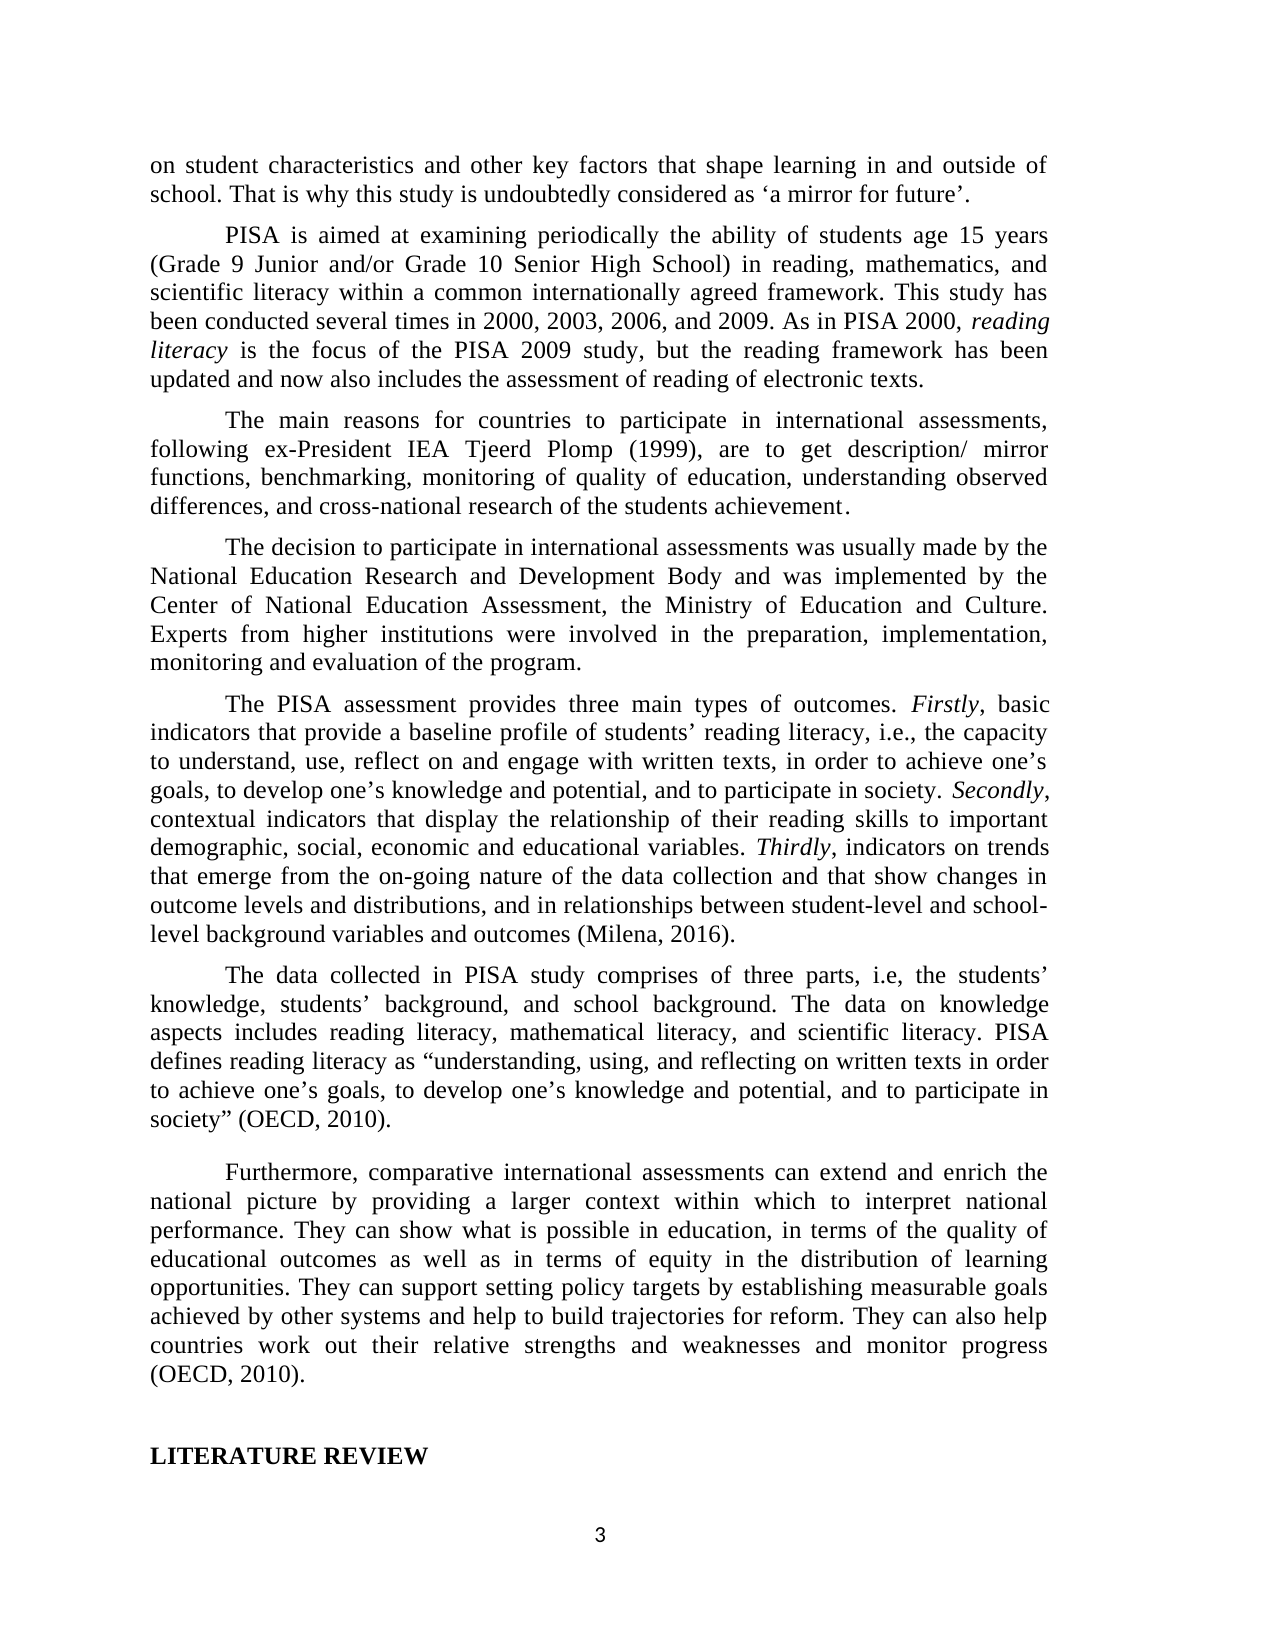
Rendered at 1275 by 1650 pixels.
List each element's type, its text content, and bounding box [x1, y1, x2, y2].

text The data collected in PISA study comprises of three parts, i.e, the students’ knowledge, students’ background, and school background. The data on knowledge aspects includes reading literacy, mathematical literacy, and scientific literacy. PISA defines reading literacy as “understanding, using, and reflecting on written texts in order to achieve one’s goals, to develop one’s knowledge and potential, and to participate in society” (OECD, 2010). [150, 960, 1050, 1132]
text The decision to participate in international assessments was usually made by the National Education Research and Development Body and was implemented by the Center of National Education Assessment, the Ministry of Education and Culture. Experts from higher institutions were involved in the preparation, implementation, monitoring and evaluation of the program. [150, 532, 1050, 676]
text The main reasons for countries to participate in international assessments, following ex-President IEA Tjeerd Plomp (1999), are to get description/ mirror functions, benchmarking, monitoring of quality of education, understanding observed differences, and cross-national research of the students achievement. [150, 405, 1050, 520]
text Furthermore, comparative international assessments can extend and enrich the national picture by providing a larger context within which to interpret national performance. They can show what is possible in education, in terms of the quality of educational outcomes as well as in terms of equity in the distribution of learning opportunities. They can support setting policy targets by establishing measurable goals achieved by other systems and help to build trajectories for reform. They can also help countries work out their relative strengths and weaknesses and monitor progress (OECD, 2010). [150, 1157, 1050, 1387]
text LITERATURE REVIEW [150, 1441, 1050, 1470]
text The PISA assessment provides three main types of outcomes. Firstly, basic indicators that provide a baseline profile of students’ reading literacy, i.e., the capacity to understand, use, reflect on and engage with written texts, in order to achieve one’s goals, to develop one’s knowledge and potential, and to participate in society. Secondly, contextual indicators that display the relationship of their reading skills to important demographic, social, economic and educational variables. Thirdly, indicators on trends that emerge from the on-going nature of the data collection and that show changes in outcome levels and distributions, and in relationships between student-level and school-level background variables and outcomes (Milena, 2016). [150, 689, 1050, 947]
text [150, 150, 1050, 207]
text PISA is aimed at examining periodically the ability of students age 15 years (Grade 9 Junior and/or Grade 10 Senior High School) in reading, mathematics, and scientific literacy within a common internationally agreed framework. This study has been conducted several times in 2000, 2003, 2006, and 2009. As in PISA 2000, reading literacy is the focus of the PISA 2009 study, but the reading framework has been updated and now also includes the assessment of reading of electronic texts. [150, 220, 1050, 392]
